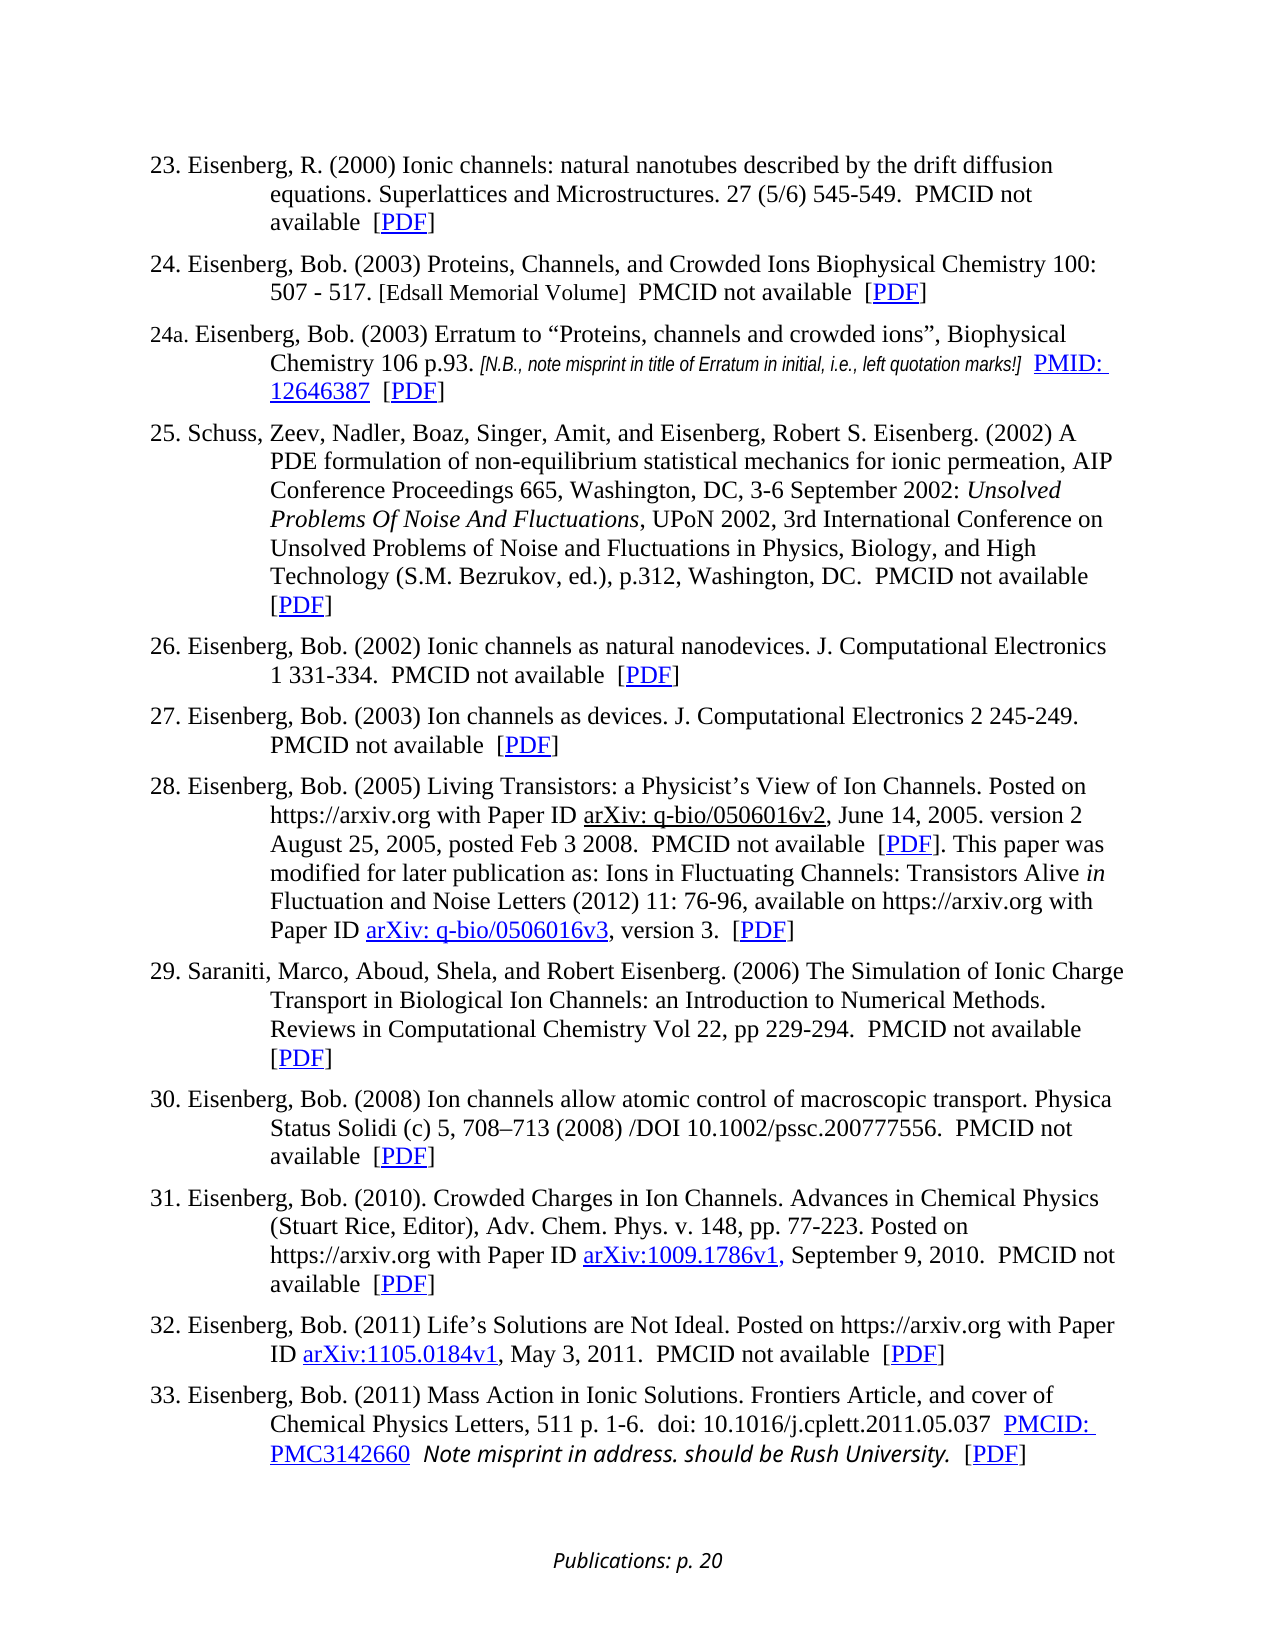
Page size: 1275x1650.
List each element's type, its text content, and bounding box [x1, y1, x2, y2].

text 23. Eisenberg, R. (2000) Ionic channels: natural nanotubes described by the drift diffusion equations. Superlattices and Microstructures. 27 (5/6) 545-549. PMCID not available [PDF] [150, 150, 1125, 236]
text 33. Eisenberg, Bob. (2011) Mass Action in Ionic Solutions. Frontiers Article, and cover of Chemical Physics Letters, 511 p. 1-6. doi: 10.1016/j.cplett.2011.05.037 PMCID: PMC3142660 Note misprint in address. should be Rush University. [PDF] [150, 1380, 1125, 1469]
text 24. Eisenberg, Bob. (2003) Proteins, Channels, and Crowded Ions Biophysical Chemistry 100: 507 - 517. [Edsall Memorial Volume] PMCID not available [PDF] [150, 249, 1125, 306]
text 28. Eisenberg, Bob. (2005) Living Transistors: a Physicist’s View of Ion Channels. Posted on https://arxiv.org with Paper ID arXiv: q-bio/0506016v2, June 14, 2005. version 2 August 25, 2005, posted Feb 3 2008. PMCID not available [PDF]. This paper was modified for later publication as: Ions in Fluctuating Channels: Transistors Alive in Fluctuation and Noise Letters (2012) 11: 76-96, available on https://arxiv.org with Paper ID arXiv: q-bio/0506016v3, version 3. [PDF] [150, 771, 1125, 944]
text 27. Eisenberg, Bob. (2003) Ion channels as devices. J. Computational Electronics 2 245-249. PMCID not available [PDF] [150, 701, 1125, 759]
text 30. Eisenberg, Bob. (2008) Ion channels allow atomic control of macroscopic transport. Physica Status Solidi (c) 5, 708–713 (2008) /DOI 10.1002/pssc.200777556. PMCID not available [PDF] [150, 1084, 1125, 1170]
text 29. Saraniti, Marco, Aboud, Shela, and Robert Eisenberg. (2006) The Simulation of Ionic Charge Transport in Biological Ion Channels: an Introduction to Numerical Methods. Reviews in Computational Chemistry Vol 22, pp 229-294. PMCID not available [PDF] [150, 956, 1125, 1071]
text 24a. Eisenberg, Bob. (2003) Erratum to “Proteins, channels and crowded ions”, Biophysical Chemistry 106 p.93. [N.B., note misprint in title of Erratum in initial, i.e., left quotation marks!] PMID: 12646387 [PDF] [150, 319, 1125, 405]
text 32. Eisenberg, Bob. (2011) Life’s Solutions are Not Ideal. Posted on https://arxiv.org with Paper ID arXiv:1105.0184v1, May 3, 2011. PMCID not available [PDF] [150, 1310, 1125, 1368]
text 25. Schuss, Zeev, Nadler, Boaz, Singer, Amit, and Eisenberg, Robert S. Eisenberg. (2002) A PDE formulation of non-equilibrium statistical mechanics for ionic permeation, AIP Conference Proceedings 665, Washington, DC, 3-6 September 2002: Unsolved Problems Of Noise And Fluctuations, UPoN 2002, 3rd International Conference on Unsolved Problems of Noise and Fluctuations in Physics, Biology, and High Technology (S.M. Bezrukov, ed.), p.312, Washington, DC. PMCID not available [PDF] [150, 418, 1125, 619]
text 26. Eisenberg, Bob. (2002) Ionic channels as natural nanodevices. J. Computational Electronics 1 331-334. PMCID not available [PDF] [150, 631, 1125, 689]
text 31. Eisenberg, Bob. (2010). Crowded Charges in Ion Channels. Advances in Chemical Physics (Stuart Rice, Editor), Adv. Chem. Phys. v. 148, pp. 77-223. Posted on https://arxiv.org with Paper ID arXiv:1009.1786v1, September 9, 2010. PMCID not available [PDF] [150, 1183, 1125, 1298]
